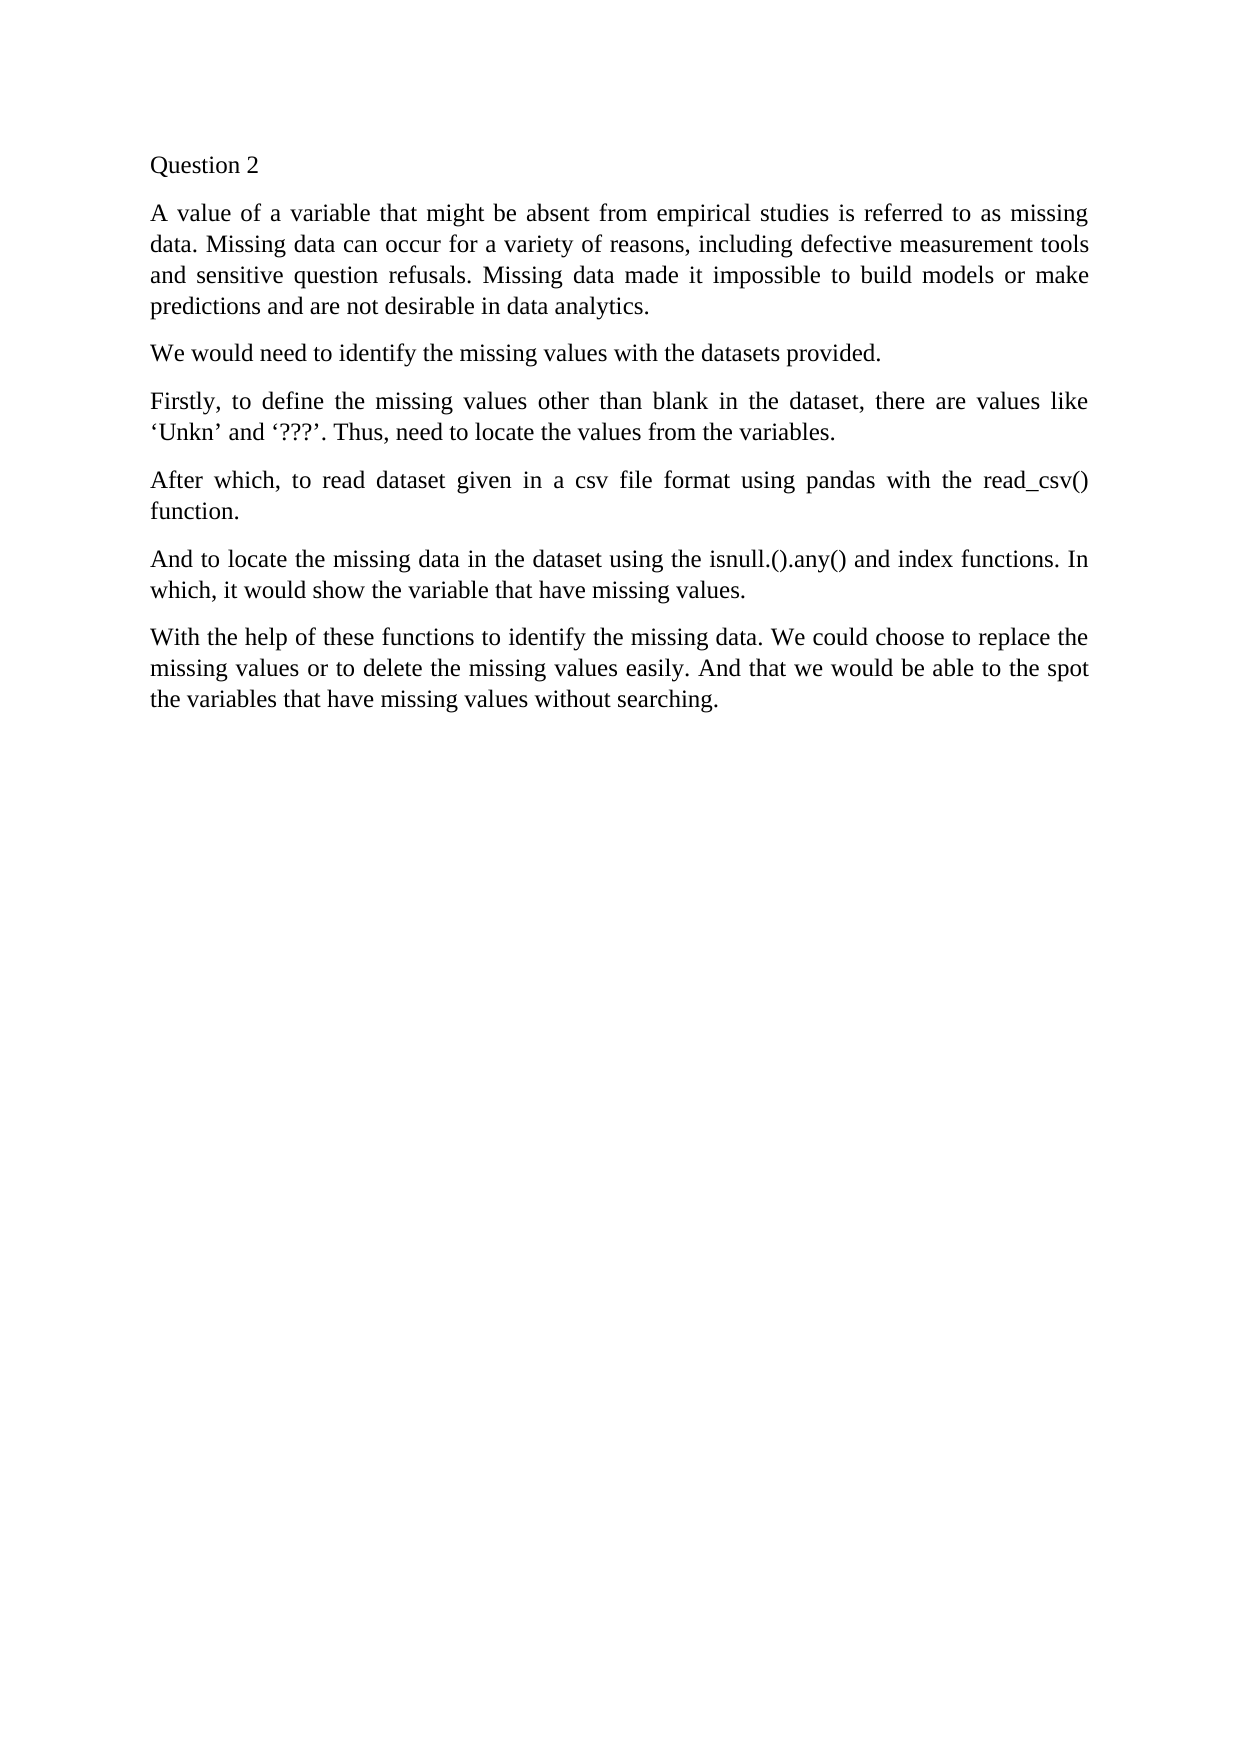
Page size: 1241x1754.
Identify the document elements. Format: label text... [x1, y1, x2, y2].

text We would need to identify the missing values with the datasets provided. [150, 338, 1090, 367]
text Firstly, to define the missing values other than blank in the dataset, there are values like ‘Unkn’ and ‘???’. Thus, need to locate the values from the variables. [150, 386, 1090, 446]
text A value of a variable that might be absent from empirical studies is referred to as missing data. Missing data can occur for a variety of reasons, including defective measurement tools and sensitive question refusals. Missing data made it impossible to build models or make predictions and are not desirable in data analytics. [150, 198, 1090, 319]
text After which, to read dataset given in a csv file format using pandas with the read_csv() function. [150, 465, 1090, 525]
text Question 2 [150, 150, 1090, 179]
text With the help of these functions to identify the missing data. We could choose to replace the missing values or to delete the missing values easily. And that we would be able to the spot the variables that have missing values without searching. [150, 622, 1090, 713]
text And to locate the missing data in the dataset using the isnull.().any() and index functions. In which, it would show the variable that have missing values. [150, 544, 1090, 603]
